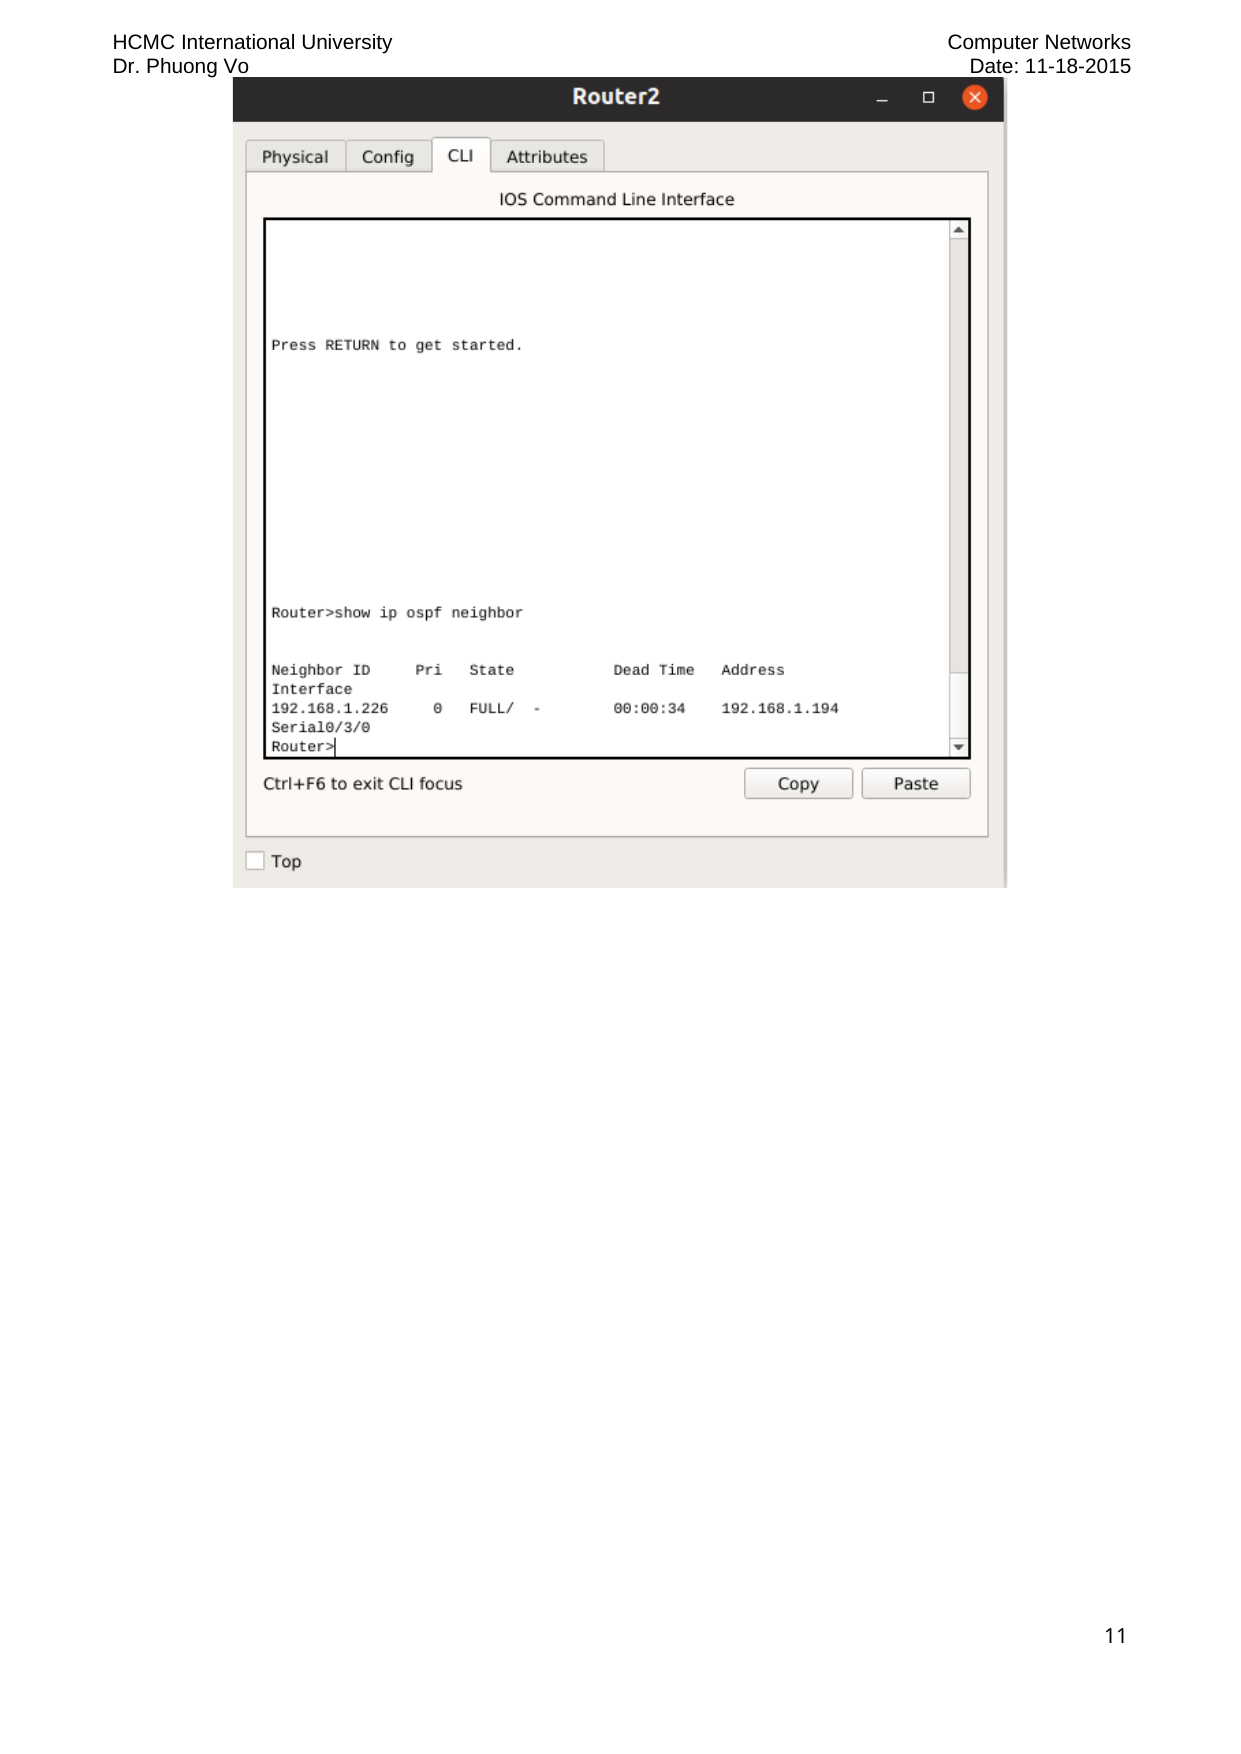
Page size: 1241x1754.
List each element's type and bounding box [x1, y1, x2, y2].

picture [232, 77, 1008, 888]
